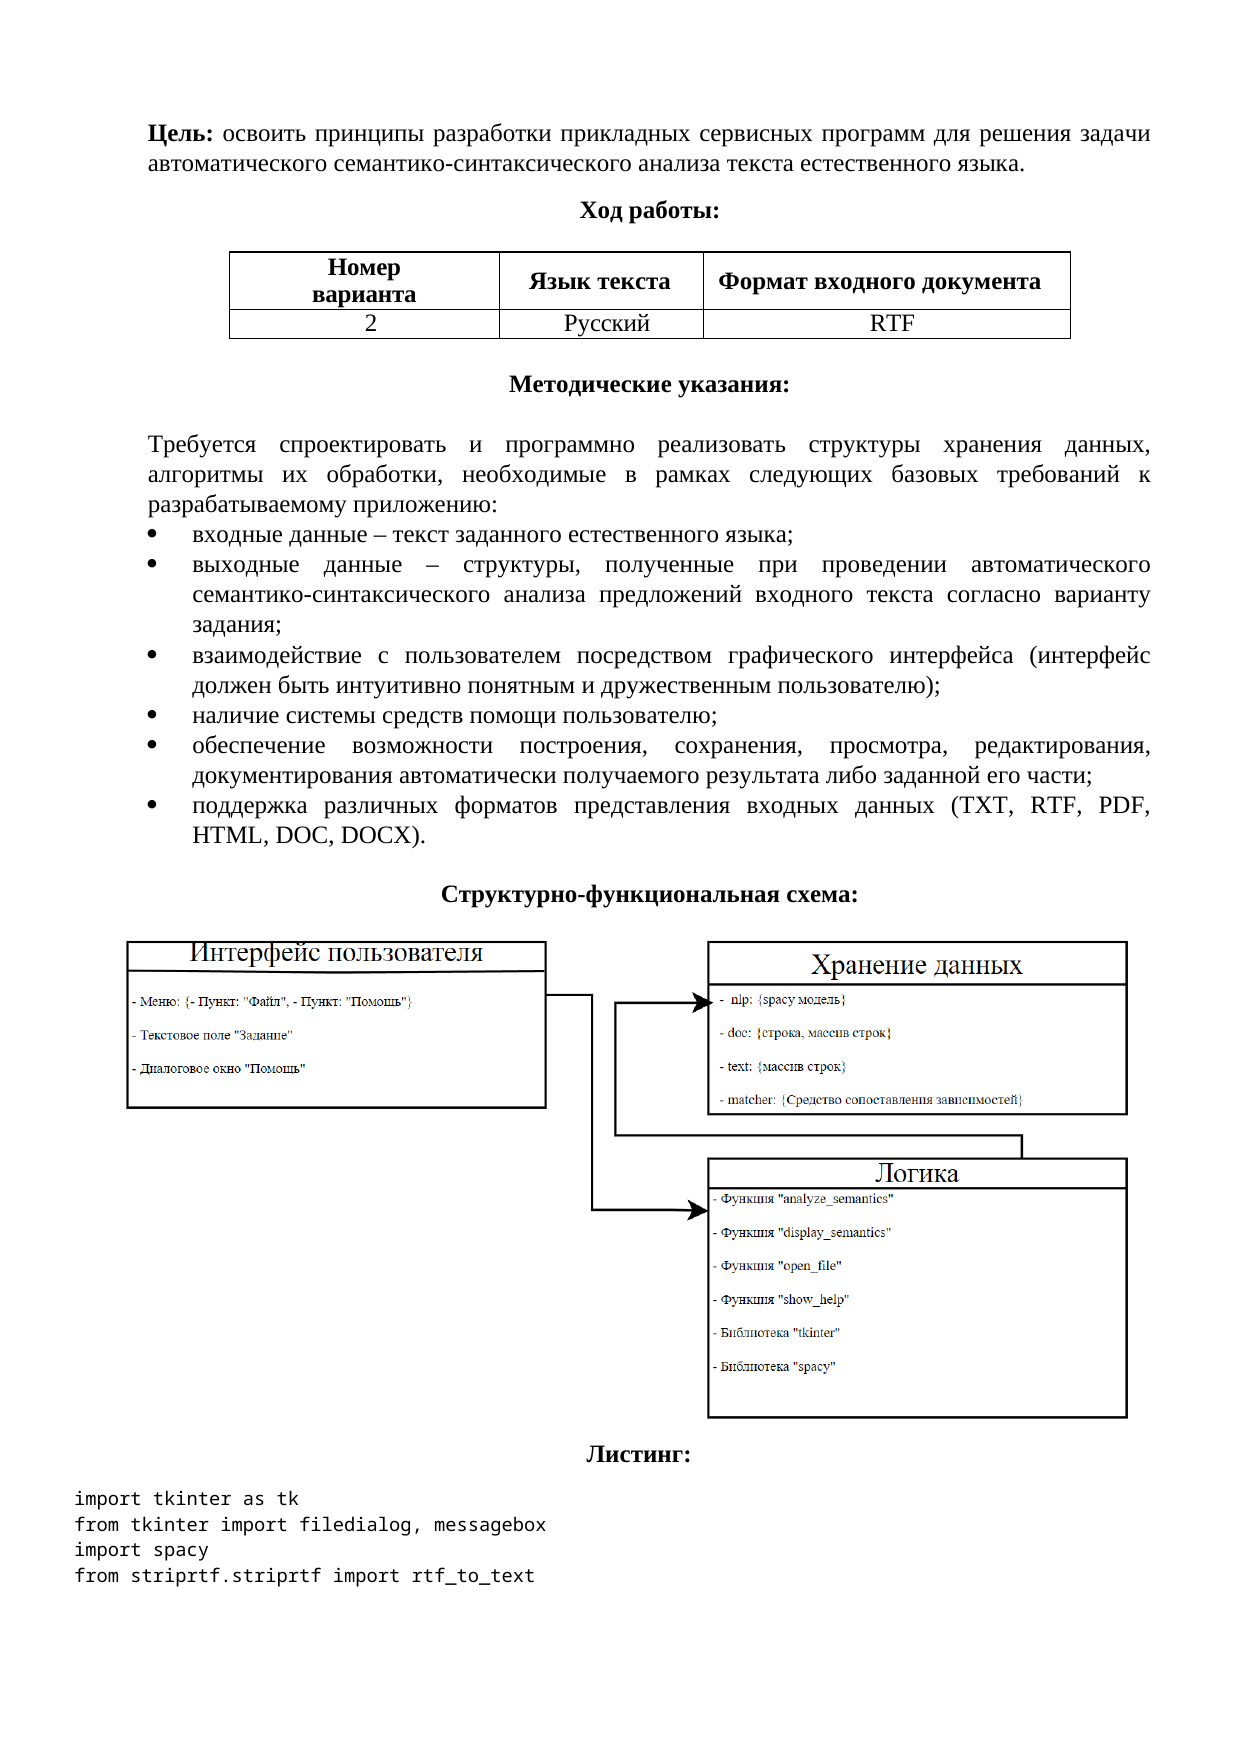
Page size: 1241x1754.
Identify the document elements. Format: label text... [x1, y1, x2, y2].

table_cell Русский [500, 310, 703, 338]
picture [126, 938, 1130, 1421]
text import tkinter as tk [74, 1486, 1152, 1511]
list входные данные – текст заданного естественного языка; [148, 519, 1152, 548]
text from striprtf.striprtf import rtf_to_text [74, 1562, 1152, 1588]
table_header Номер варианта [230, 253, 499, 309]
table_cell RTF [704, 310, 1070, 338]
text from tkinter import filedialog, messagebox [74, 1511, 1152, 1537]
table_cell 2 [230, 310, 499, 338]
list взаимодействие с пользователем посредством графического интерфейса (интерфейс должен быть интуитивно понятным и дружественным пользователю); [148, 640, 1152, 698]
text Ход работы: [148, 195, 1152, 224]
text Цель: освоить принципы разработки прикладных сервисных программ для решения задачи автоматического семантико-синтаксического анализа текста естественного языка. [148, 118, 1152, 177]
text Структурно-функциональная схема: [148, 879, 1152, 908]
text import spacy [74, 1537, 1152, 1562]
text Методические указания: [148, 369, 1152, 397]
list поддержка различных форматов представления входных данных (TXT, RTF, PDF, HTML, DOC, DOCX). [148, 790, 1152, 849]
table_header Язык текста [500, 253, 703, 309]
list наличие системы средств помощи пользователю; [148, 700, 1152, 729]
list Требуется спроектировать и программно реализовать структуры хранения данных, алгоритмы их обработки, необходимые в рамках следующих базовых требований к разрабатываемому приложению: [148, 429, 1152, 518]
text Листинг: [126, 1439, 1152, 1467]
list выходные данные – структуры, полученные при проведении автоматического семантико-синтаксического анализа предложений входного текста согласно варианту задания; [148, 549, 1152, 638]
table_header Формат входного документа [704, 253, 1070, 309]
list обеспечение возможности построения, сохранения, просмотра, редактирования, документирования автоматически получаемого результата либо заданной его части; [148, 730, 1152, 789]
